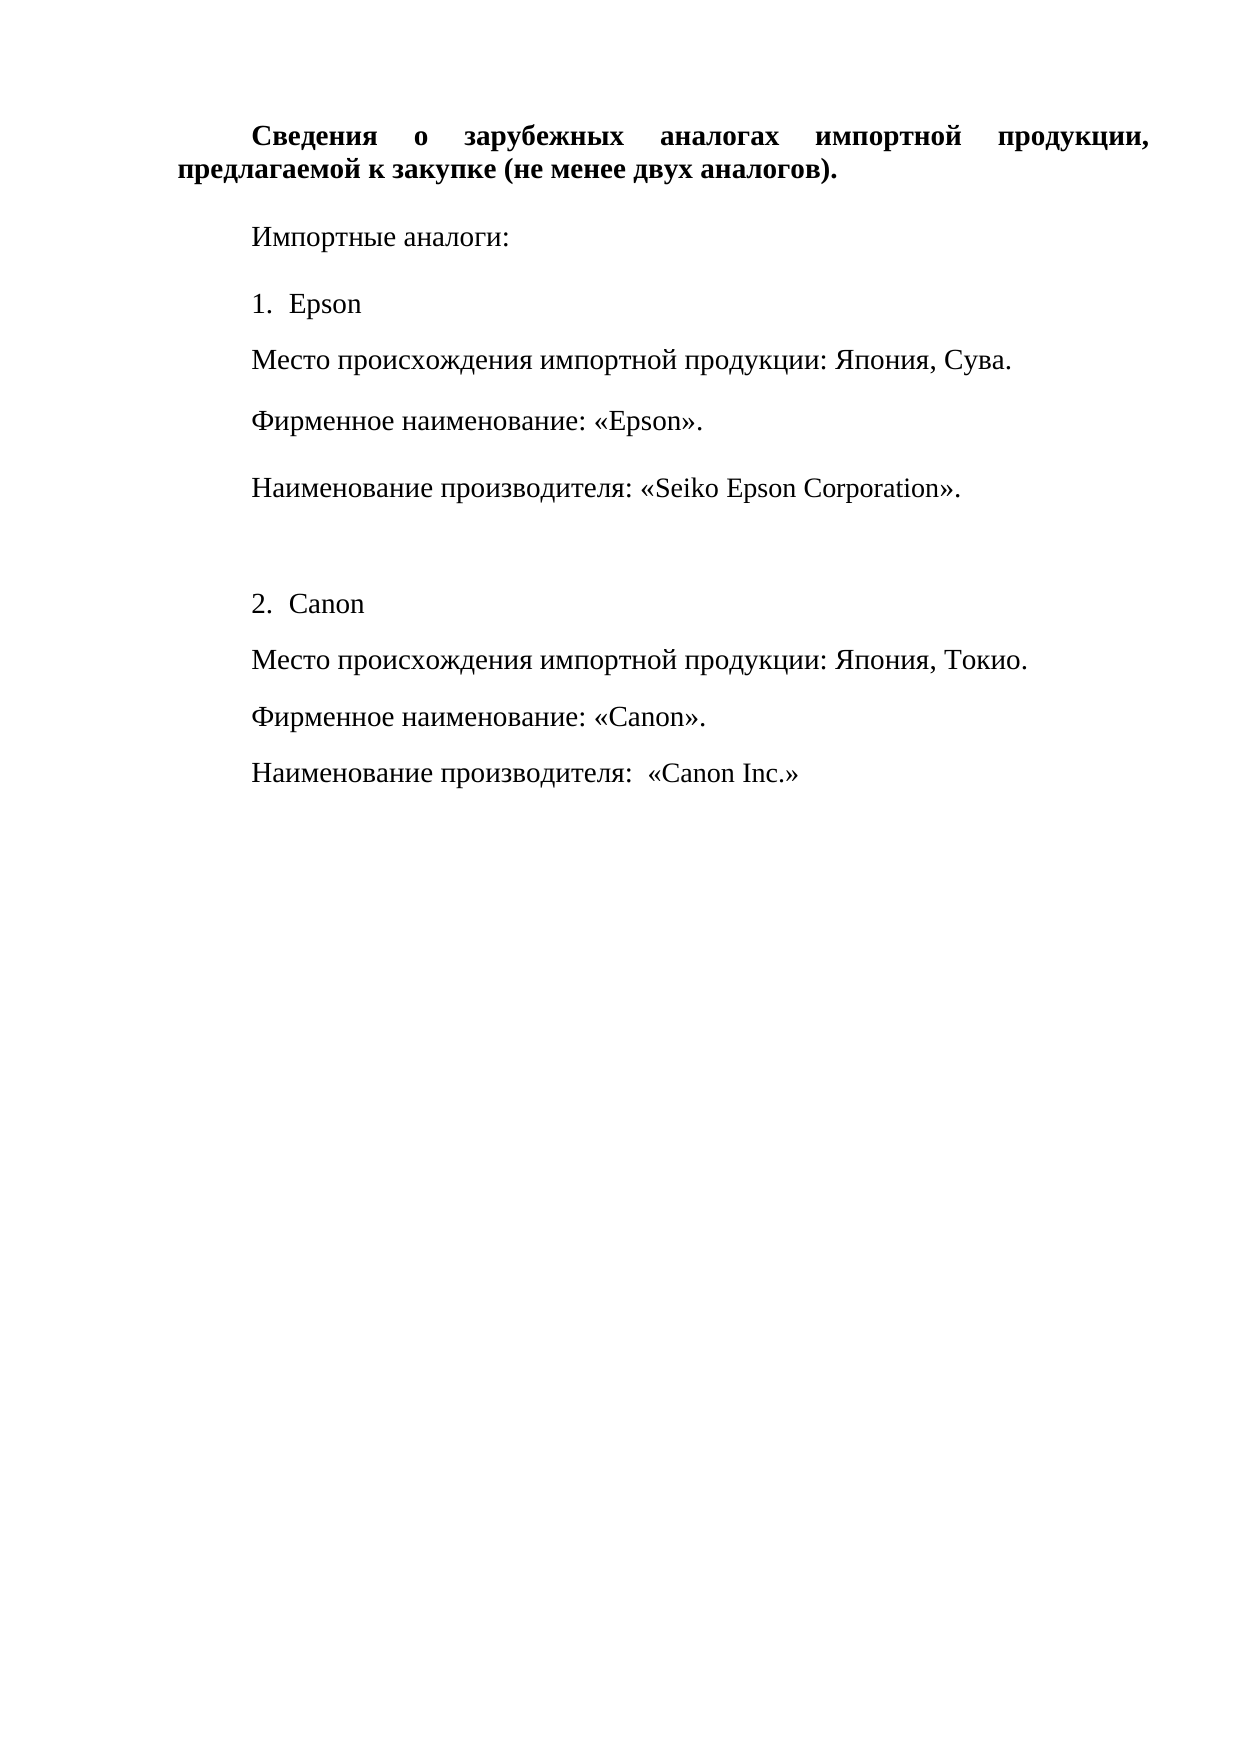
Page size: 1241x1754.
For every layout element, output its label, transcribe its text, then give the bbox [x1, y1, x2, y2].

text Фирменное наименование: «Canon». [177, 703, 1149, 732]
text Импортные аналоги: [177, 219, 1152, 252]
list Canon [251, 591, 1149, 619]
text Фирменное наименование: «Epson». [177, 403, 1149, 437]
text Наименование производителя: «Seiko Epson Corporation». [177, 470, 1149, 504]
text Место происхождения импортной продукции: Япония, Сува. [177, 347, 1149, 375]
list Epson [251, 291, 1149, 319]
text Место происхождения импортной продукции: Япония, Токио. [177, 647, 1149, 675]
text Сведения о зарубежных аналогах импортной продукции, предлагаемой к закупке (не менее двух аналогов). [177, 118, 1149, 185]
text Наименование производителя: «Canon Inc.» [177, 760, 1149, 788]
